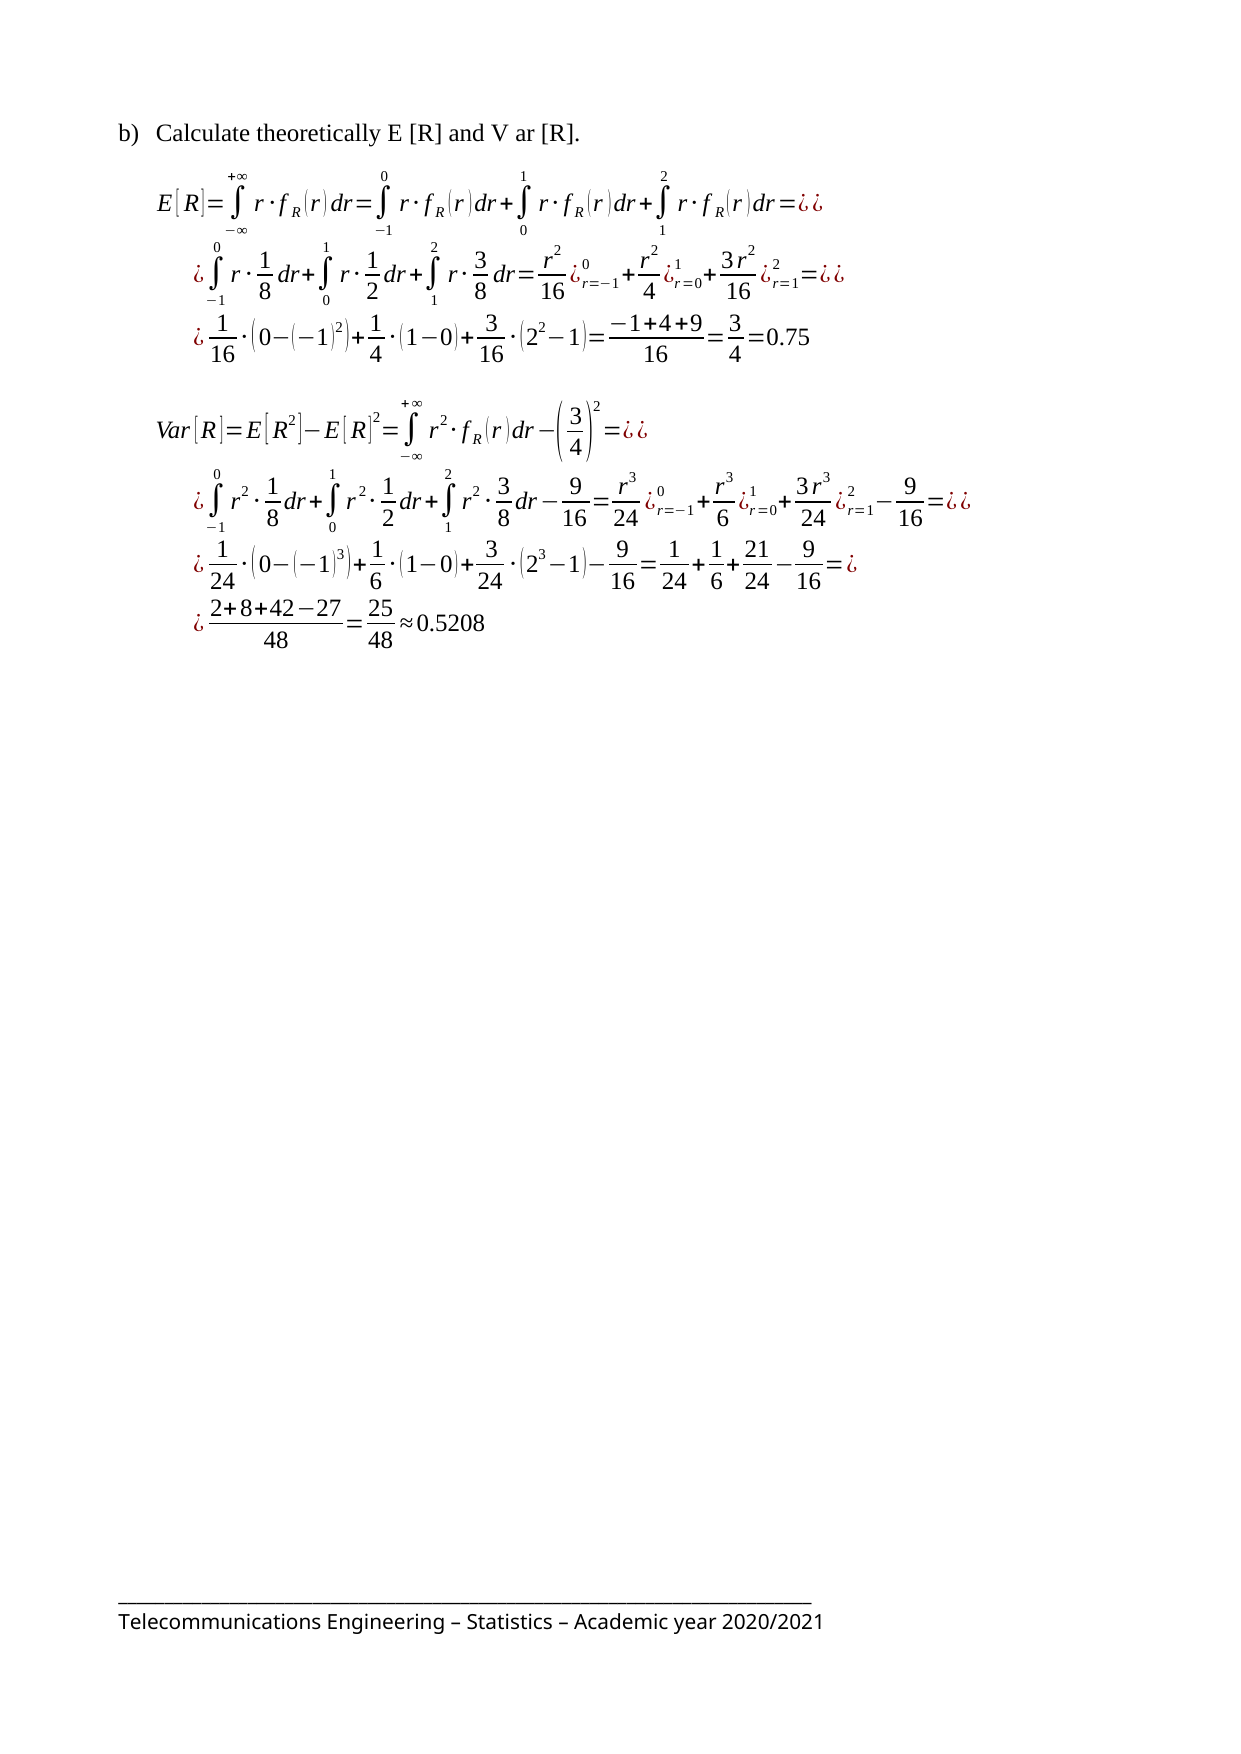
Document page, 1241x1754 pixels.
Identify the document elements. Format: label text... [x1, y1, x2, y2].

subtitle Calculate theoretically E [R] and V ar [R]. [118, 118, 1122, 147]
